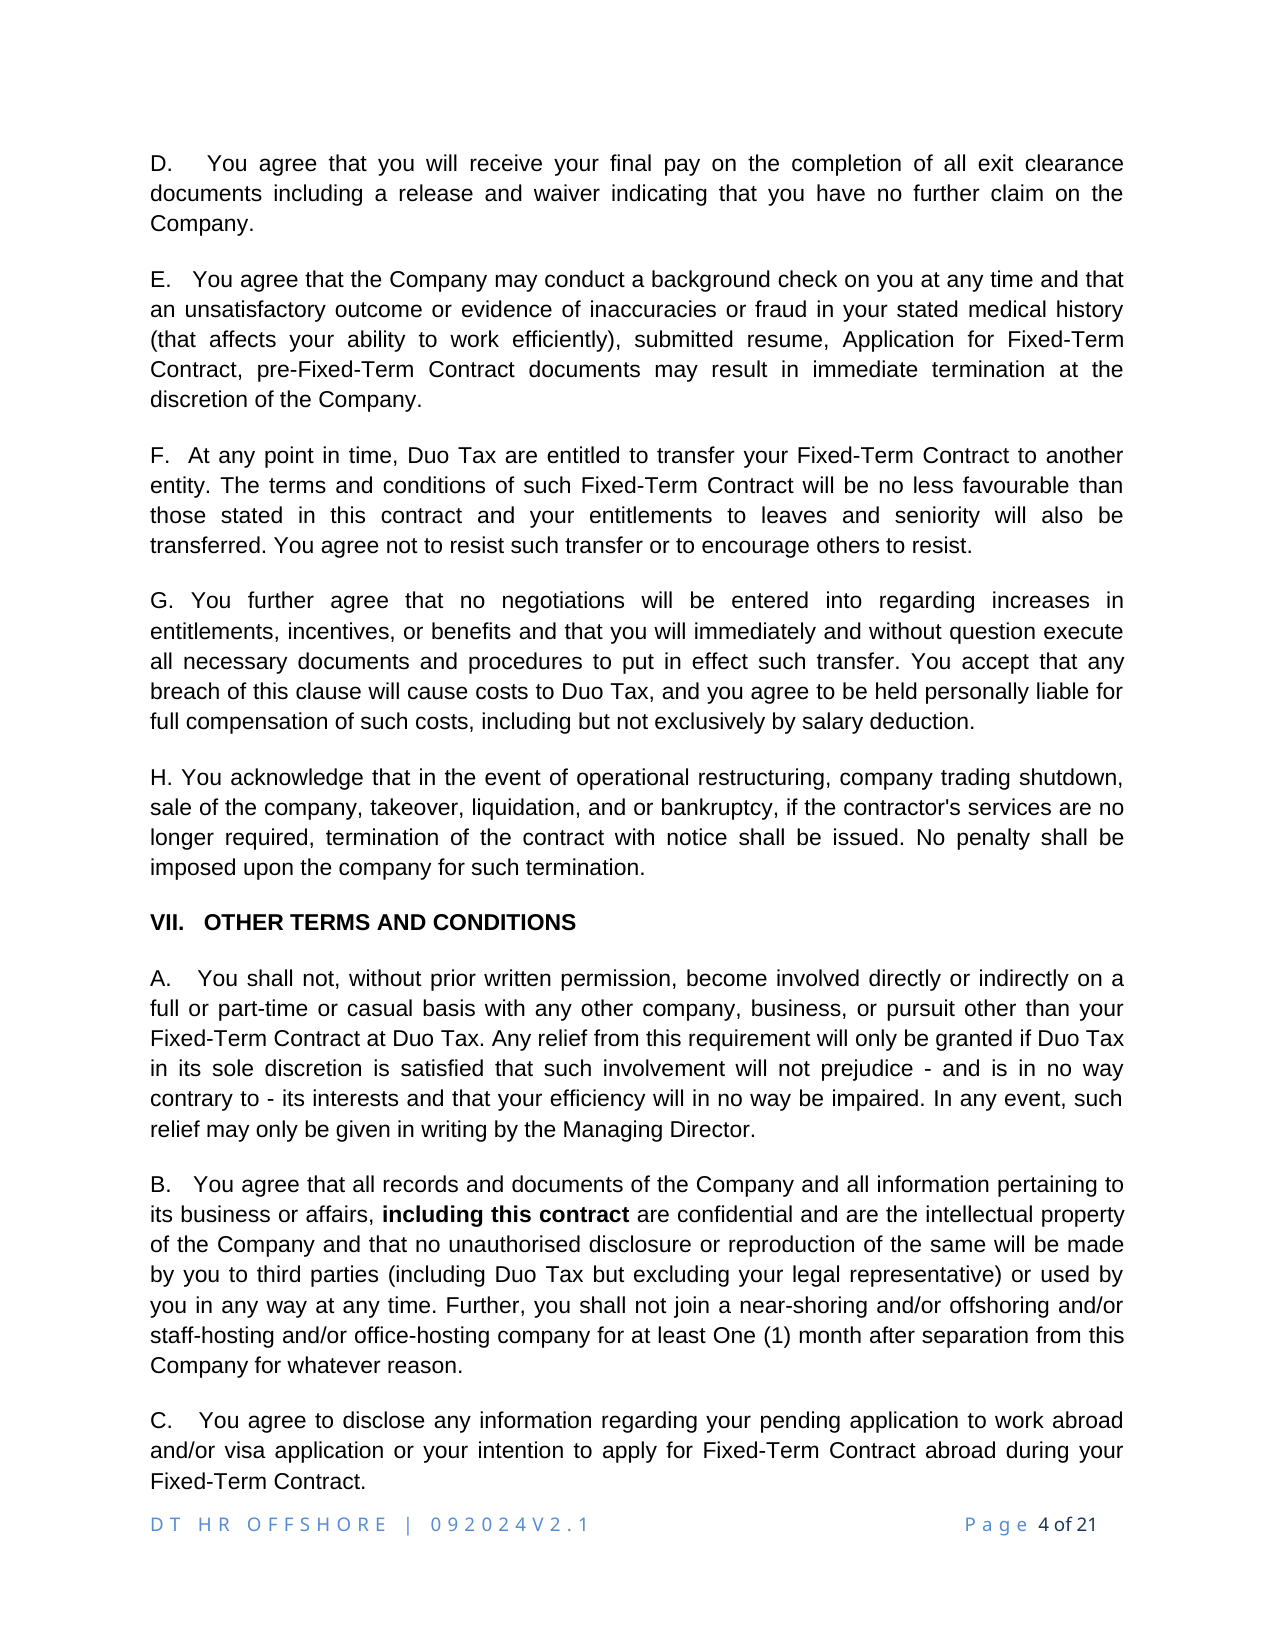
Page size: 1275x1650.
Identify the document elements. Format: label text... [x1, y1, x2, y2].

text VII. OTHER TERMS AND CONDITIONS [150, 909, 1125, 936]
text A. You shall not, without prior written permission, become involved directly or indirectly on a full or part-time or casual basis with any other company, business, or pursuit other than your Fixed-Term Contract at Duo Tax. Any relief from this requirement will only be granted if Duo Tax in its sole discretion is satisfied that such involvement will not prejudice - and is in no way contrary to - its interests and that your efficiency will in no way be impaired. In any event, such relief may only be given in writing by the Managing Director. [150, 964, 1125, 1142]
text C. You agree to disclose any information regarding your pending application to work abroad and/or visa application or your intention to apply for Fixed-Term Contract abroad during your Fixed-Term Contract. [150, 1407, 1125, 1494]
text F. At any point in time, Duo Tax are entitled to transfer your Fixed-Term Contract to another entity. The terms and conditions of such Fixed-Term Contract will be no less favourable than those stated in this contract and your entitlements to leaves and seniority will also be transferred. You agree not to resist such transfer or to encourage others to resist. [150, 442, 1125, 559]
text G. You further agree that no negotiations will be entered into regarding increases in entitlements, incentives, or benefits and that you will immediately and without question execute all necessary documents and procedures to put in effect such transfer. You accept that any breach of this clause will cause costs to Duo Tax, and you agree to be held personally liable for full compensation of such costs, including but not exclusively by salary deduction. [150, 587, 1125, 735]
text B. You agree that all records and documents of the Company and all information pertaining to its business or affairs, including this contract are confidential and are the intellectual property of the Company and that no unauthorised disclosure or reproduction of the same will be made by you to third parties (including Duo Tax but excluding your legal representative) or used by you in any way at any time. Further, you shall not join a near-shoring and/or offshoring and/or staff-hosting and/or office-hosting company for at least One (1) month after separation from this Company for whatever reason. [150, 1171, 1125, 1378]
text D. You agree that you will receive your final pay on the completion of all exit clearance documents including a release and waiver indicating that you have no further claim on the Company. [150, 150, 1125, 237]
text E. You agree that the Company may conduct a background check on you at any time and that an unsatisfactory outcome or evidence of inaccuracies or fraud in your stated medical history (that affects your ability to work efficiently), submitted resume, Application for Fixed-Term Contract, pre-Fixed-Term Contract documents may result in immediate termination at the discretion of the Company. [150, 266, 1125, 413]
text H. You acknowledge that in the event of operational restructuring, company trading shutdown, sale of the company, takeover, liquidation, and or bankruptcy, if the contractor's services are no longer required, termination of the contract with notice shall be issued. No penalty shall be imposed upon the company for such termination. [150, 763, 1125, 881]
